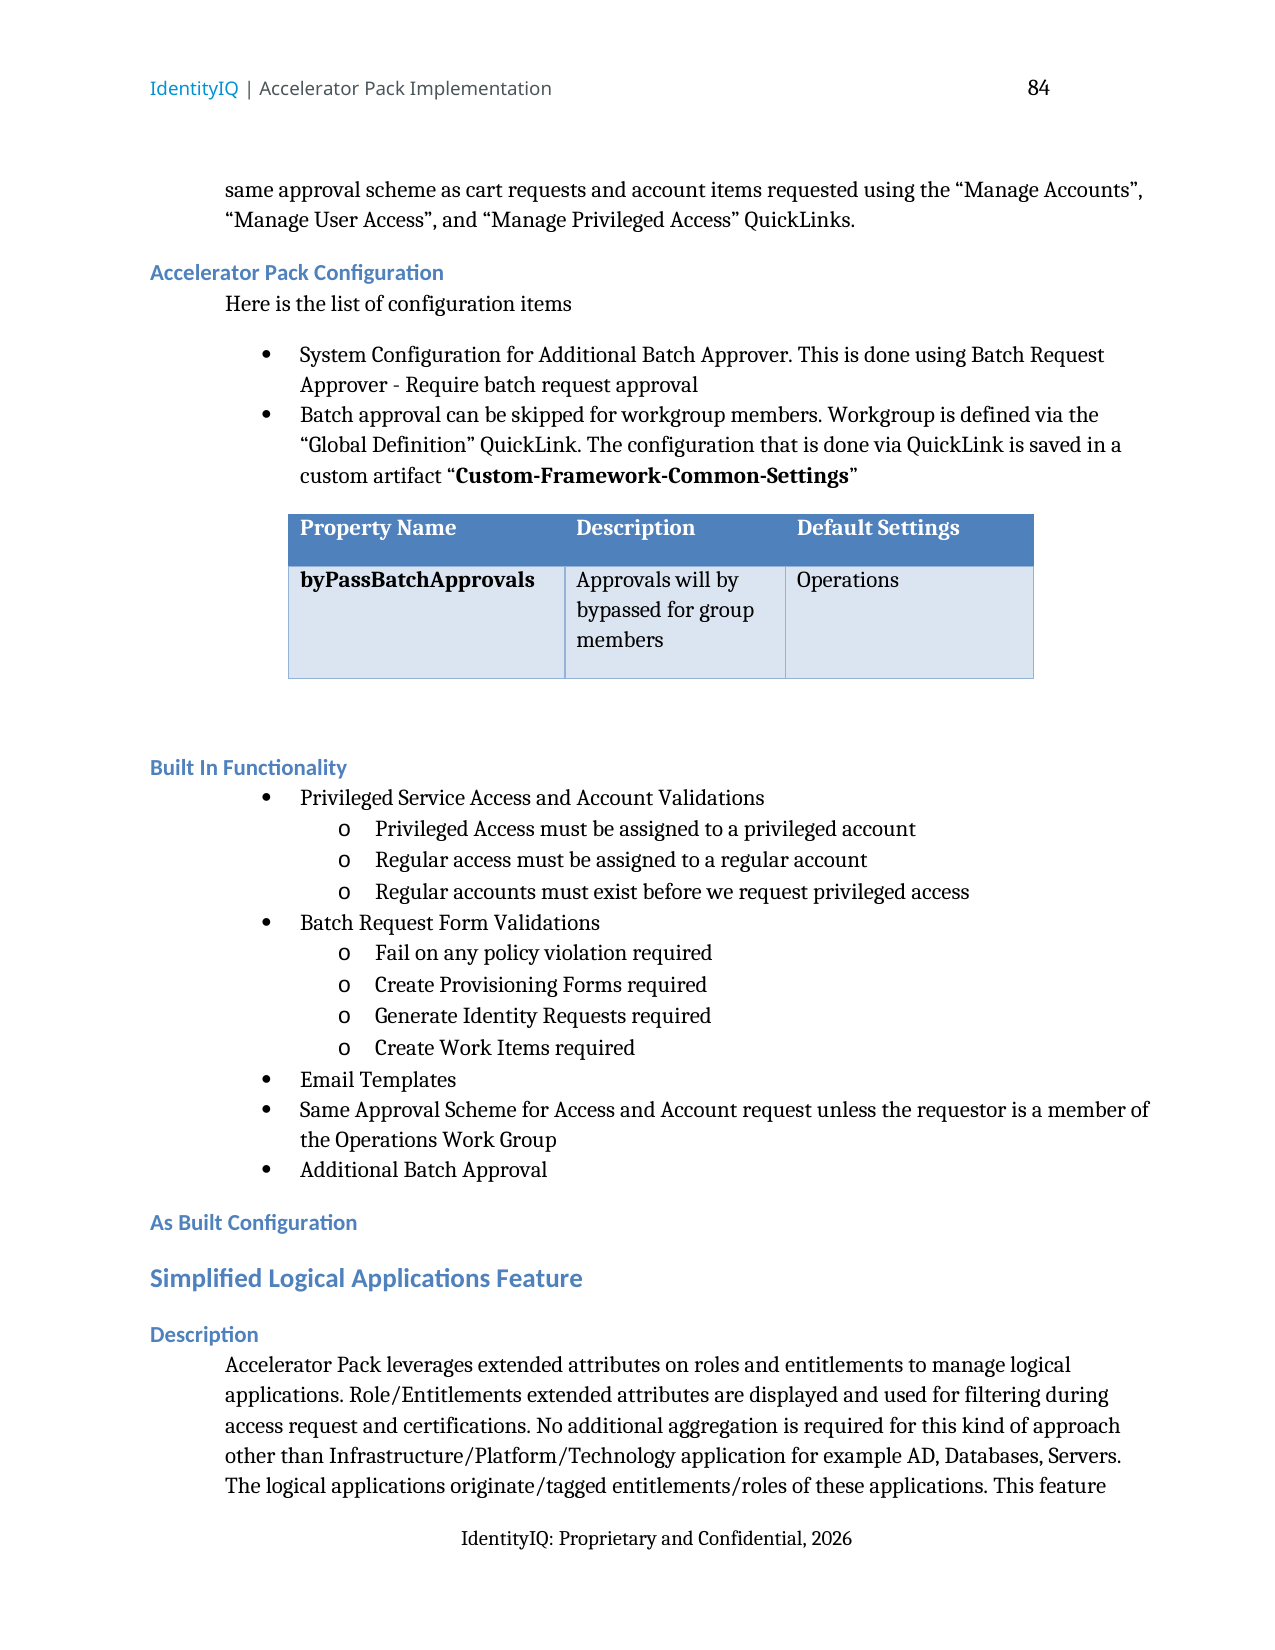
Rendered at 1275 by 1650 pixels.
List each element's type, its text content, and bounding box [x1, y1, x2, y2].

table_cell byPassBatchApprovals [289, 567, 564, 678]
text Here is the list of configuration items [225, 291, 1162, 317]
list Privileged Service Access and Account Validations [262, 785, 1162, 811]
list Privileged Access must be assigned to a privileged account [337, 815, 1162, 843]
table_header Description [566, 515, 785, 566]
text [225, 177, 1162, 234]
list Generate Identity Requests required [337, 1003, 1162, 1031]
list Create Provisioning Forms required [337, 972, 1162, 999]
subtitle Simplified Logical Applications Feature [150, 1261, 1162, 1294]
list Batch approval can be skipped for workgroup members. Workgroup is defined via the “Global Definition” QuickLink. The configuration that is done via QuickLink is saved in a custom artifact “Custom-Framework-Common-Settings” [262, 402, 1162, 489]
list Regular accounts must exist before we request privileged access [337, 878, 1162, 906]
table_cell Operations [786, 567, 1033, 678]
table_header Default Settings [786, 515, 1033, 566]
list Batch Request Form Validations [262, 910, 1162, 936]
list Additional Batch Approval [262, 1157, 1162, 1183]
list Create Work Items required [337, 1035, 1162, 1062]
list Regular access must be assigned to a regular account [337, 847, 1162, 874]
subtitle Description [150, 1320, 1162, 1348]
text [225, 1352, 1162, 1499]
list Same Approval Scheme for Access and Account request unless the requestor is a member of the Operations Work Group [262, 1097, 1162, 1153]
list System Configuration for Additional Batch Approver. This is done using Batch Request Approver - Require batch request approval [262, 342, 1162, 398]
subtitle Built In Functionality [150, 753, 1162, 781]
table_header Property Name [289, 515, 564, 566]
subtitle As Built Configuration [150, 1208, 1162, 1236]
table_cell Approvals will by bypassed for group members [566, 567, 785, 678]
subtitle Accelerator Pack Configuration [150, 258, 1162, 286]
list Email Templates [262, 1066, 1162, 1093]
list Fail on any policy violation required [337, 940, 1162, 968]
